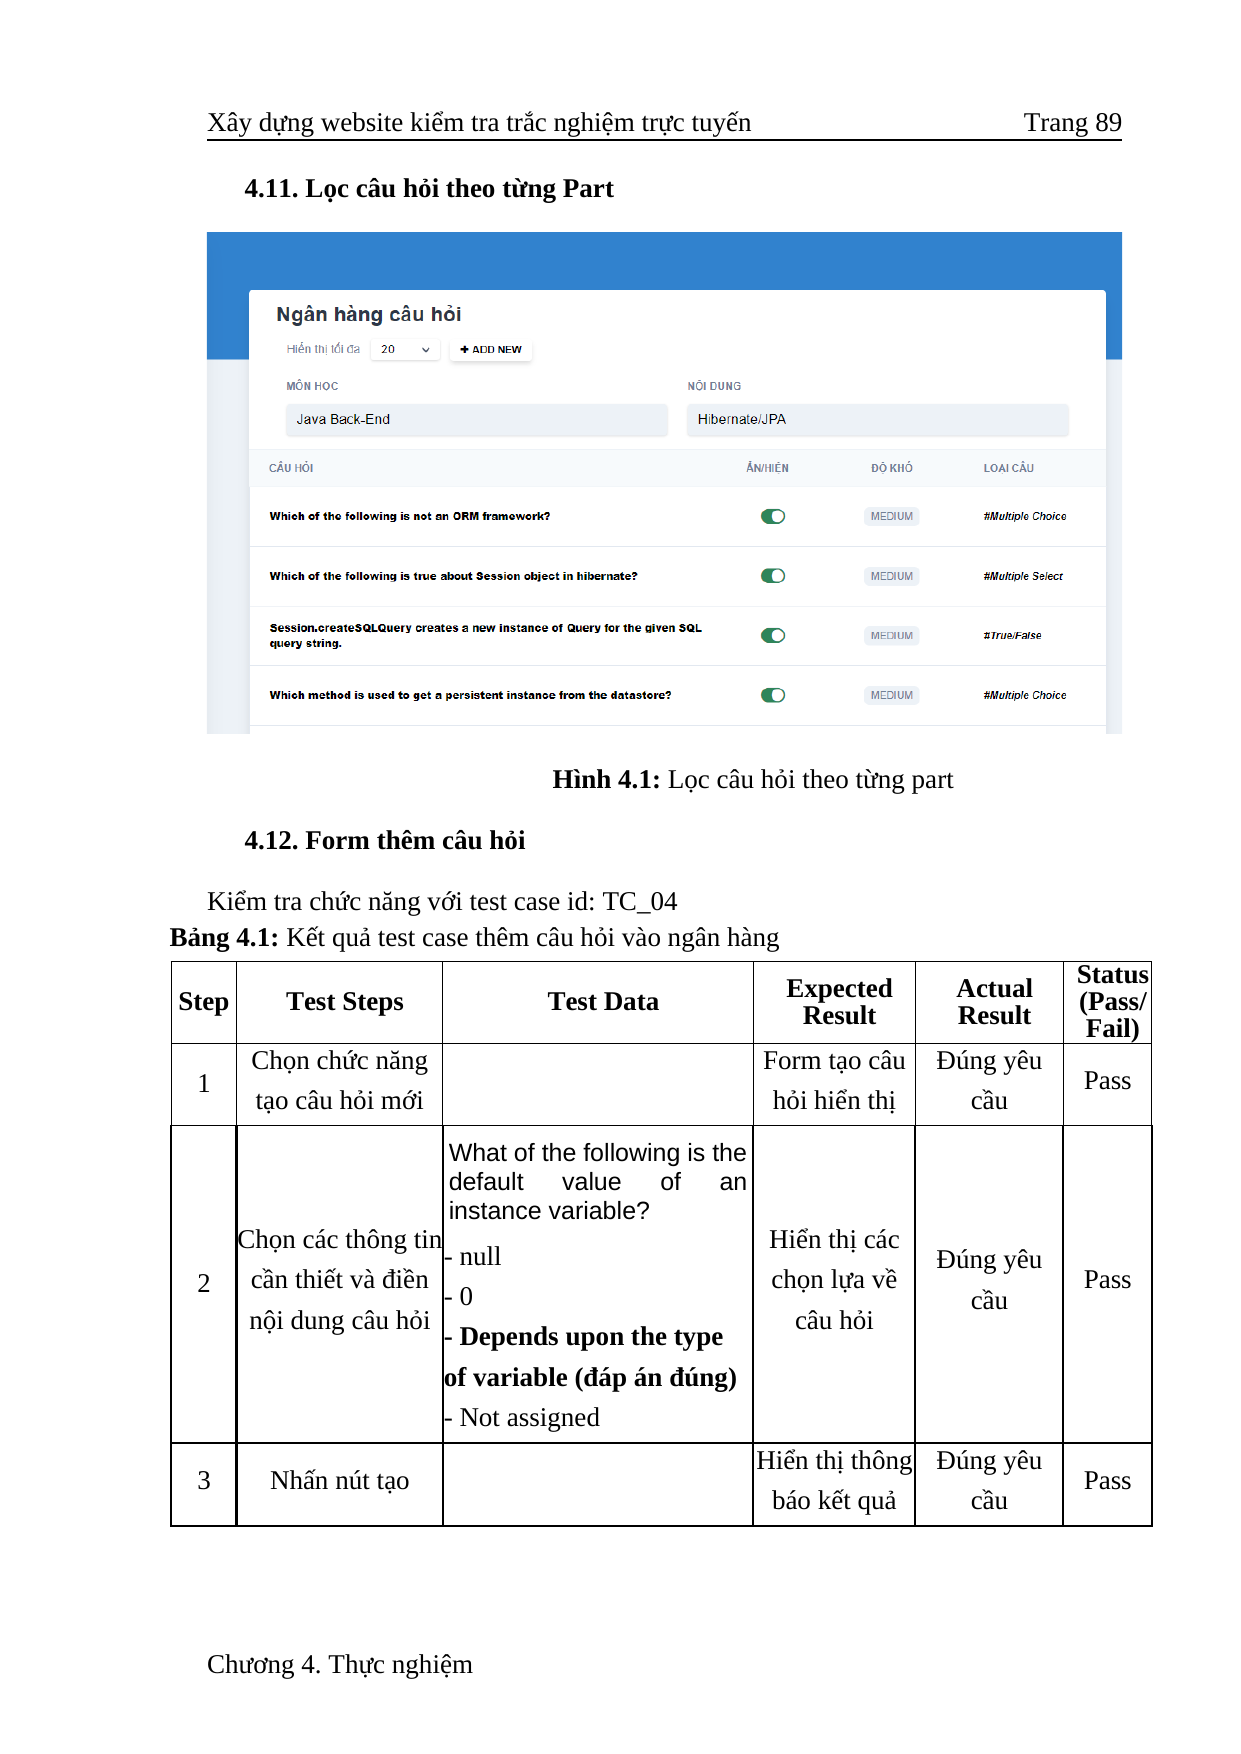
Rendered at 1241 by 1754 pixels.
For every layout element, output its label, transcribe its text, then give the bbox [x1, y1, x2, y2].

table_cell Đúng yêu cầu [916, 1126, 1062, 1442]
picture [206, 232, 1123, 734]
table_header Test Data [443, 962, 753, 1043]
table_cell Form tạo câu hỏi hiển thị [754, 1044, 915, 1125]
text Lọc câu hỏi theo từng Part [244, 172, 1122, 203]
text Lọc câu hỏi theo từng part [384, 764, 1122, 795]
table_cell Pass [1064, 1044, 1151, 1125]
table_cell 1 [172, 1044, 236, 1125]
table_cell 2 [172, 1126, 235, 1442]
table_cell 3 [172, 1444, 235, 1524]
table_cell Hiển thị thông báo kết quả [754, 1444, 914, 1524]
table_cell Chọn các thông tin cần thiết và điền nội dung câu hỏi [238, 1126, 442, 1442]
table_cell [444, 1444, 752, 1524]
table_cell Pass [1064, 1126, 1151, 1442]
table_cell Pass [1064, 1444, 1151, 1524]
table_header Step [172, 962, 236, 1043]
text Form thêm câu hỏi [244, 824, 1122, 856]
table_cell Chọn chức năng tạo câu hỏi mới [237, 1044, 442, 1125]
text Kết quả test case thêm câu hỏi vào ngân hàng [169, 921, 1122, 952]
table_cell [443, 1044, 753, 1125]
table_cell Đúng yêu cầu [916, 1044, 1063, 1125]
table_header Test Steps [237, 962, 442, 1043]
table_header Expected Result [754, 962, 915, 1043]
table_cell Nhấn nút tạo [238, 1444, 442, 1524]
table_header Status (Pass/Fail) [1064, 962, 1151, 1043]
text Kiểm tra chức năng với test case id: TC_04 [207, 885, 1122, 916]
table_cell What of the following is the default value of an instance variable? - null - 0 - Depends upon the type of variable (đáp án đúng) - Not assigned [444, 1126, 752, 1442]
table_cell Hiển thị các chọn lựa về câu hỏi [754, 1126, 914, 1442]
table_header Actual Result [916, 962, 1063, 1043]
table_cell Đúng yêu cầu [916, 1444, 1062, 1524]
